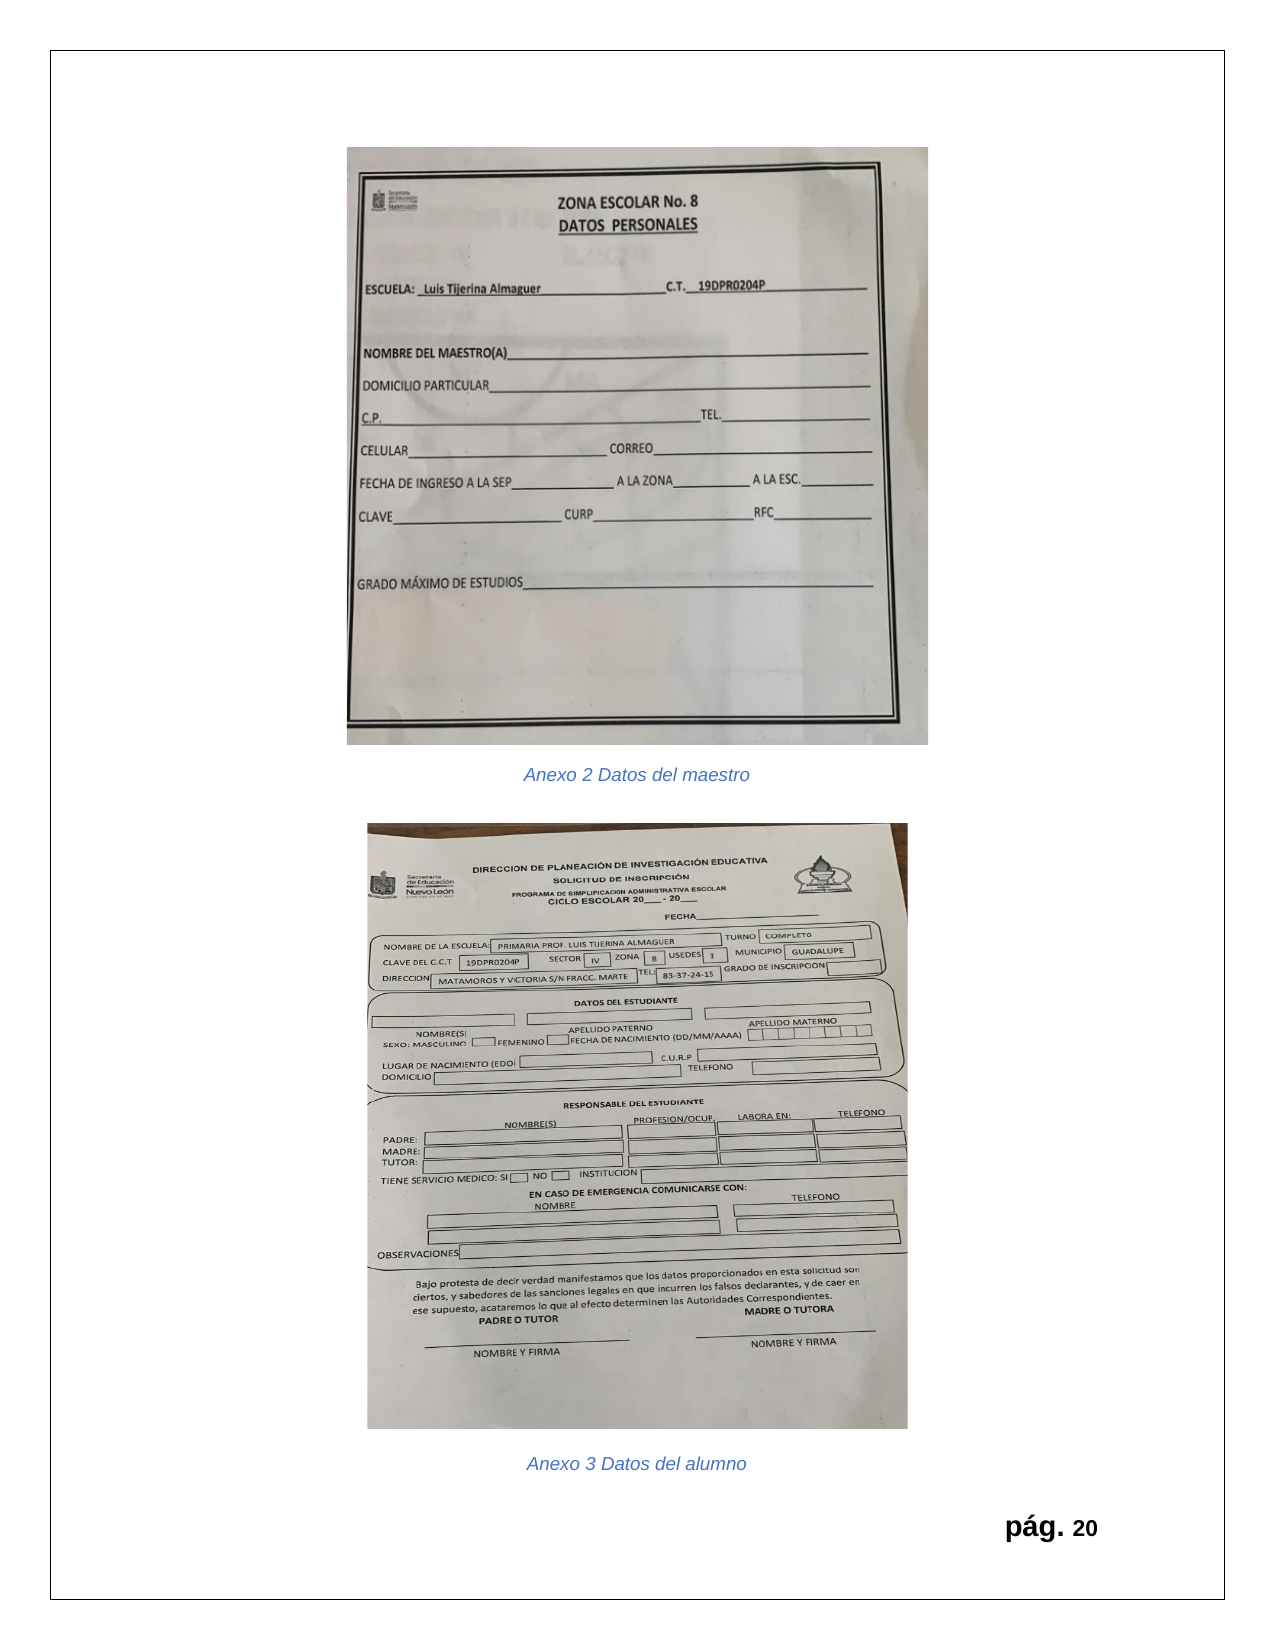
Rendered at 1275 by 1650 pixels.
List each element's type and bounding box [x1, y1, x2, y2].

picture [367, 823, 908, 1429]
picture [346, 147, 929, 745]
